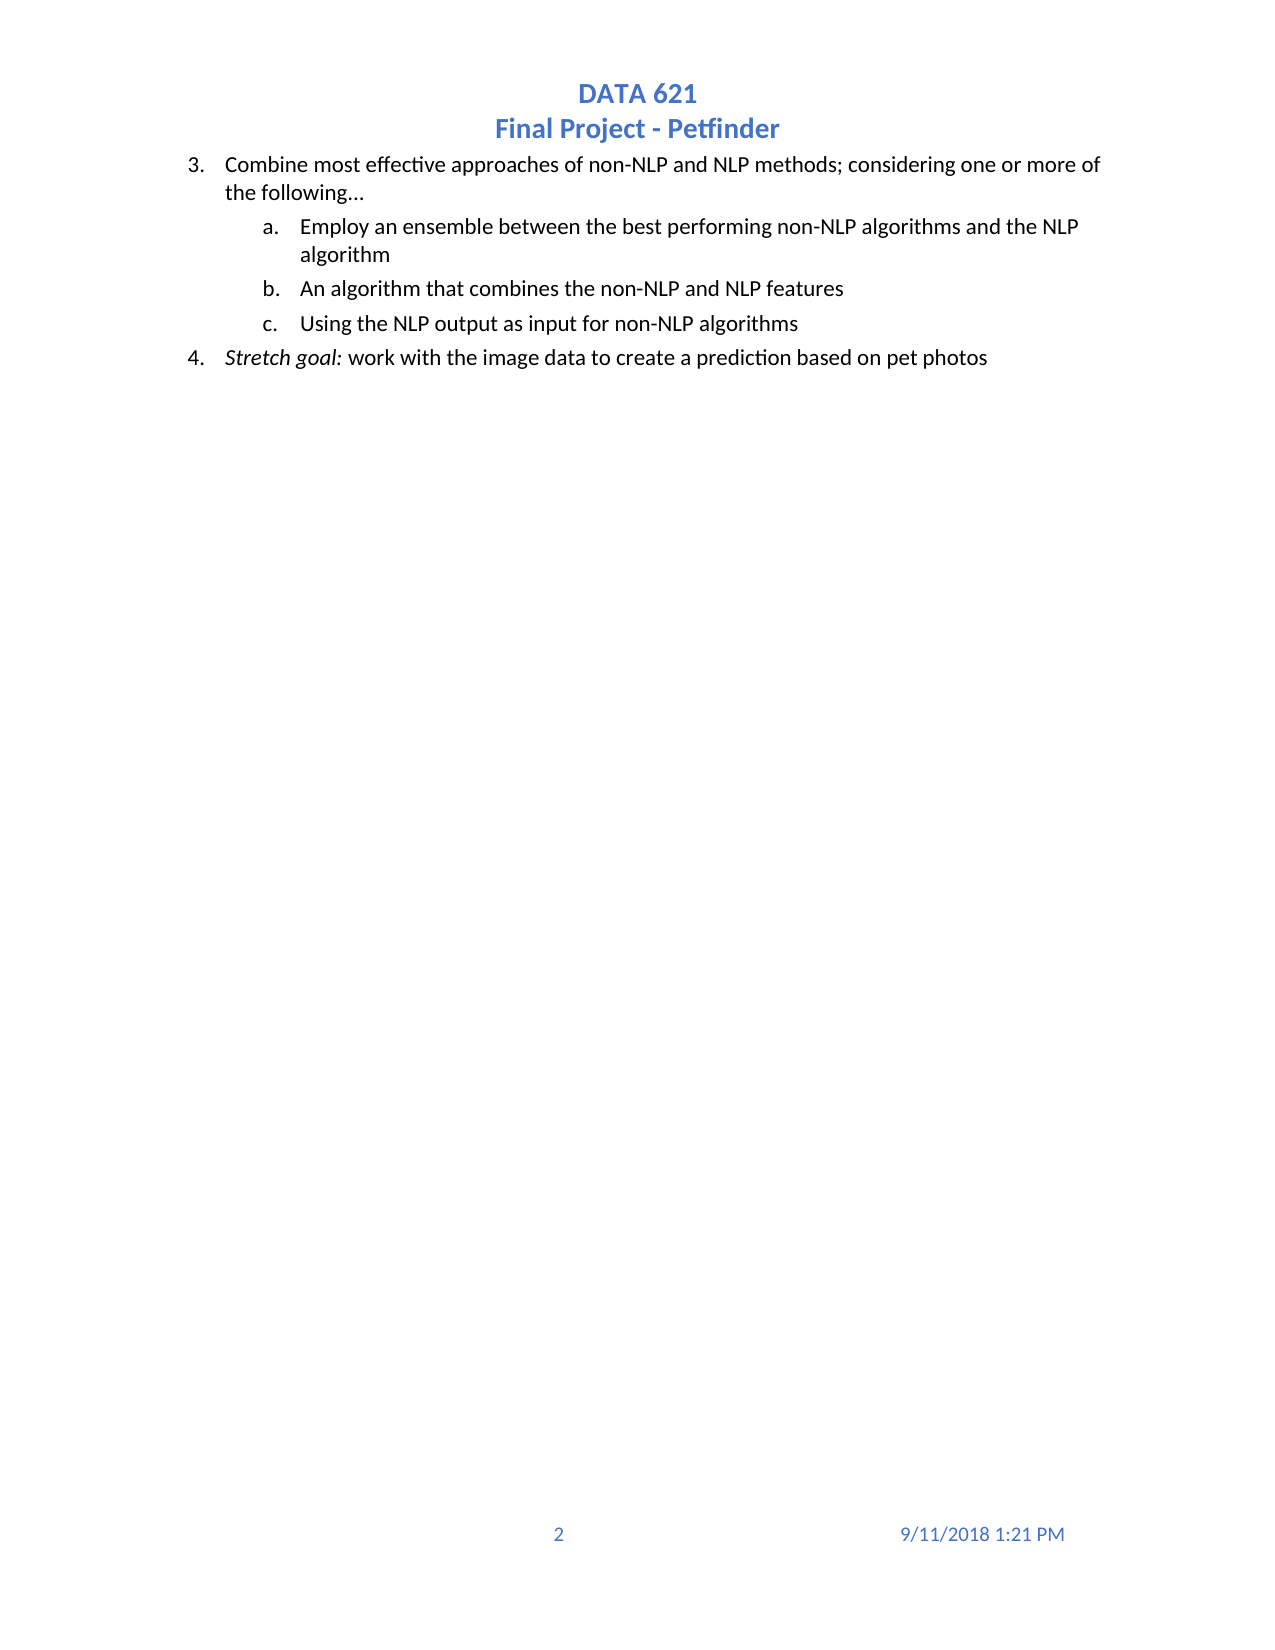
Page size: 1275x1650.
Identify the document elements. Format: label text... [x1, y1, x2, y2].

list Stretch goal: work with the image data to create a prediction based on pet photos [187, 343, 1125, 371]
list An algorithm that combines the non-NLP and NLP features [262, 274, 1125, 303]
list Using the NLP output as input for non-NLP algorithms [262, 309, 1125, 337]
list Combine most effective approaches of non-NLP and NLP methods; considering one or more of the following... [187, 150, 1125, 206]
list Employ an ensemble between the best performing non-NLP algorithms and the NLP algorithm [262, 212, 1125, 268]
